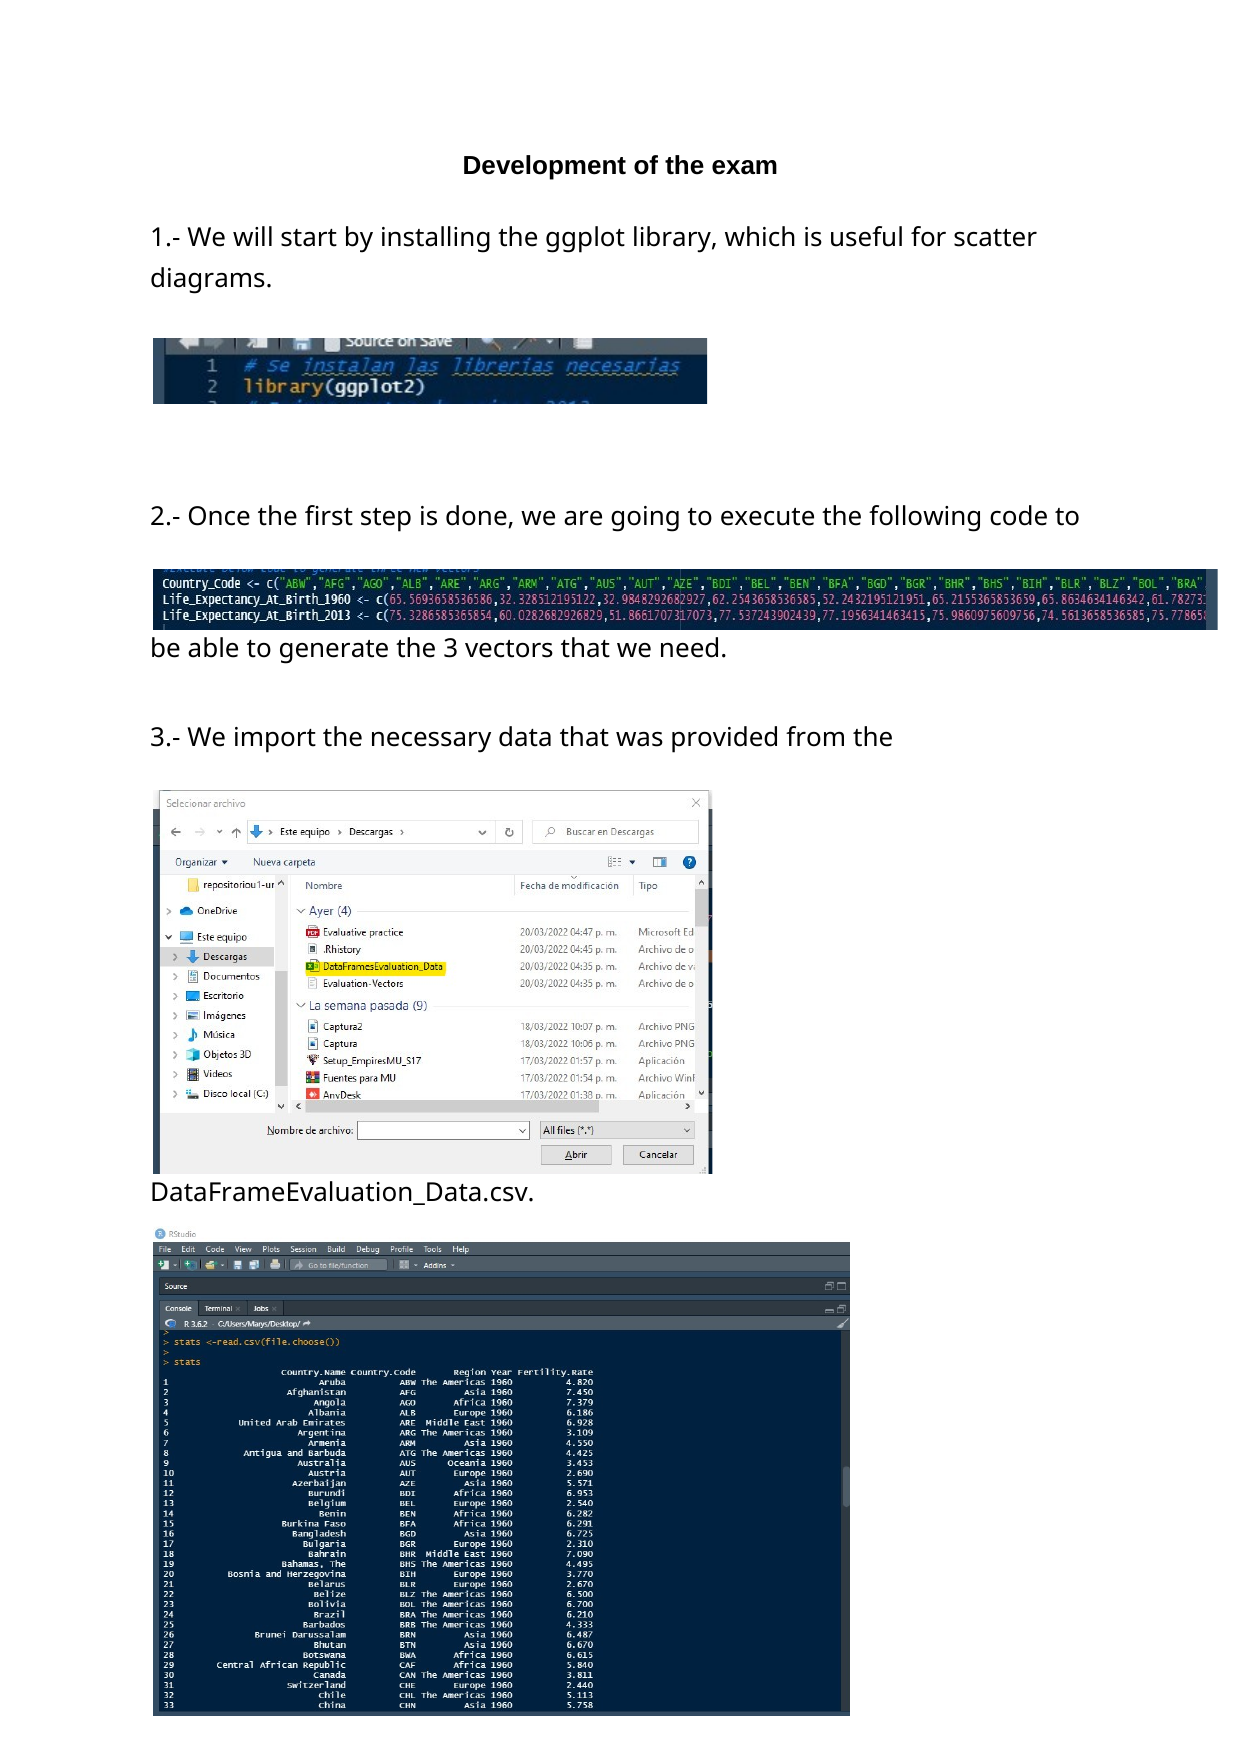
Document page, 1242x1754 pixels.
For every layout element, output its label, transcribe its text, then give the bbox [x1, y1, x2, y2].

picture [153, 790, 713, 1174]
picture [153, 338, 708, 404]
picture [153, 569, 1218, 630]
picture [153, 1226, 850, 1716]
text 1.- We will start by installing the ggplot library, which is useful for scatter diagrams. [150, 219, 1053, 295]
subtitle Development of the exam [191, 150, 1049, 180]
